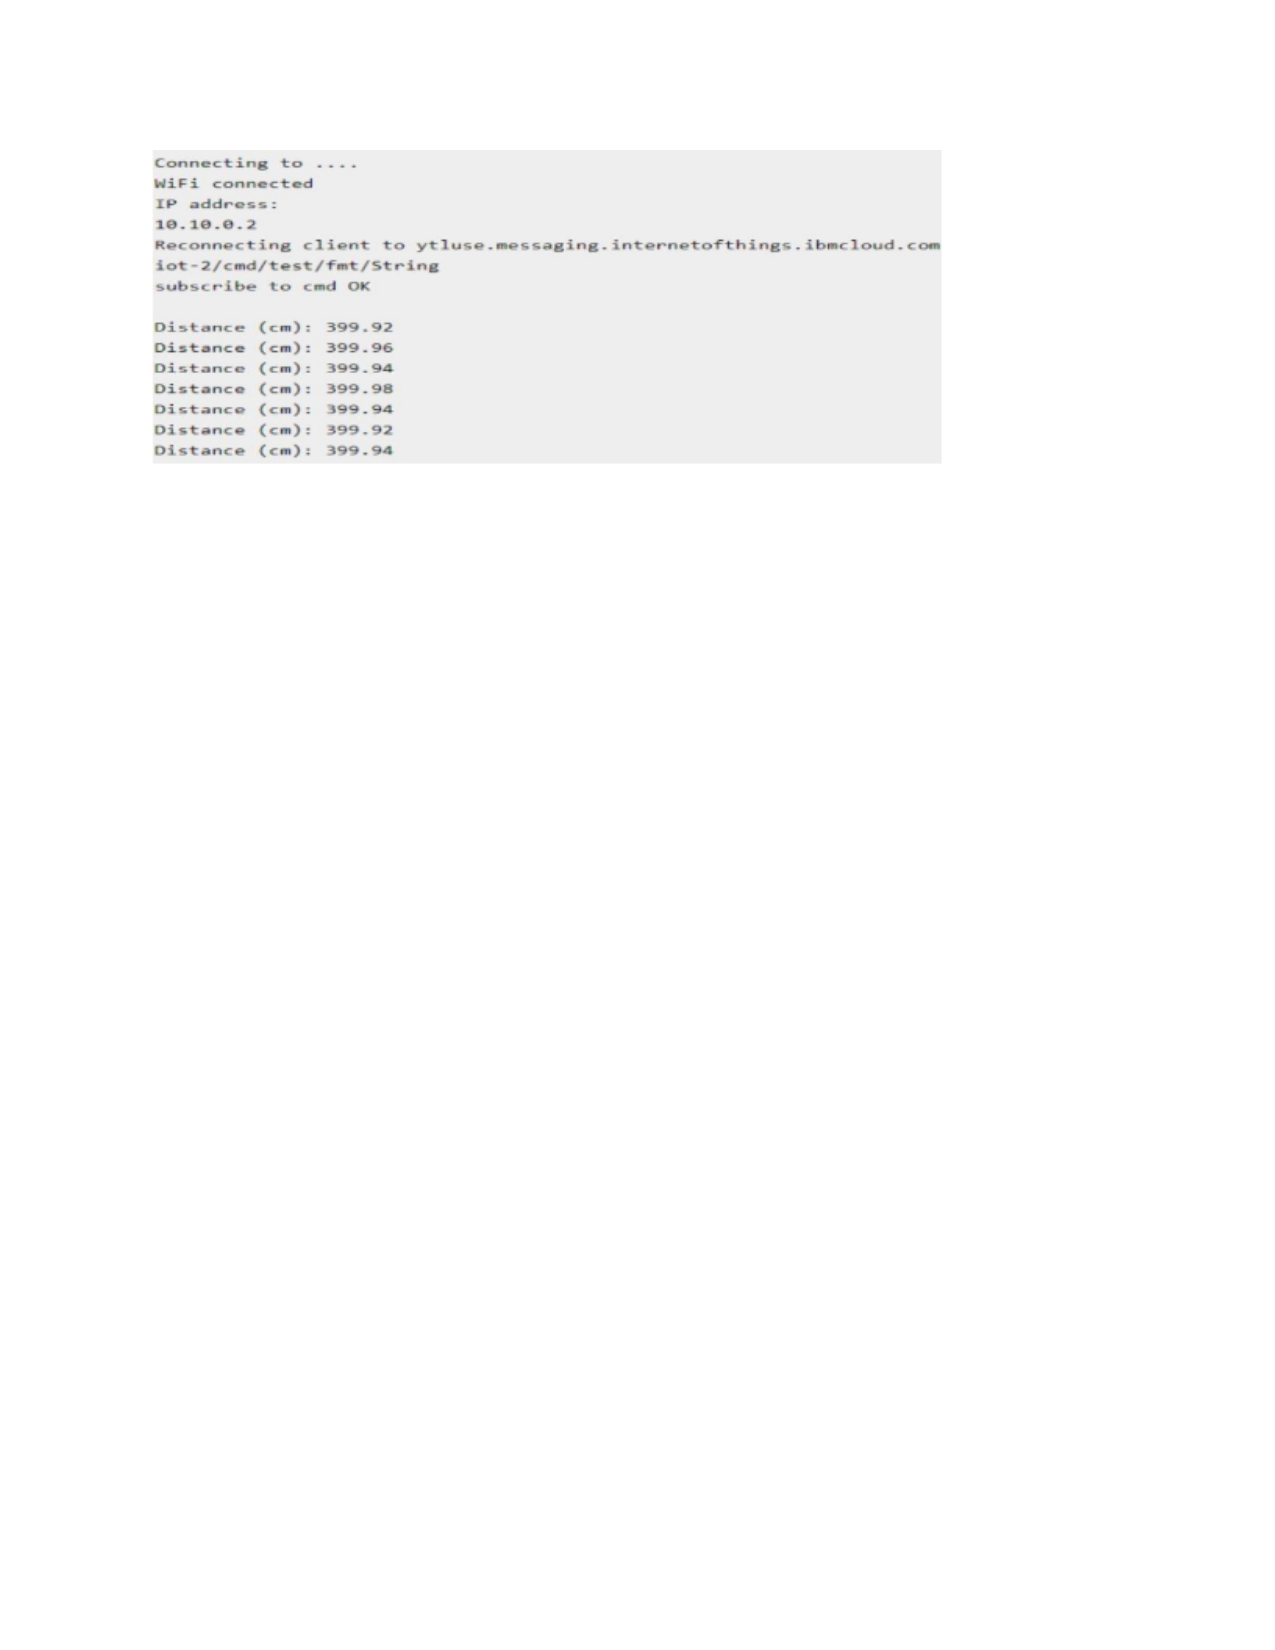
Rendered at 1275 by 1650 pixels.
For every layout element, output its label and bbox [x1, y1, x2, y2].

picture [150, 150, 942, 467]
